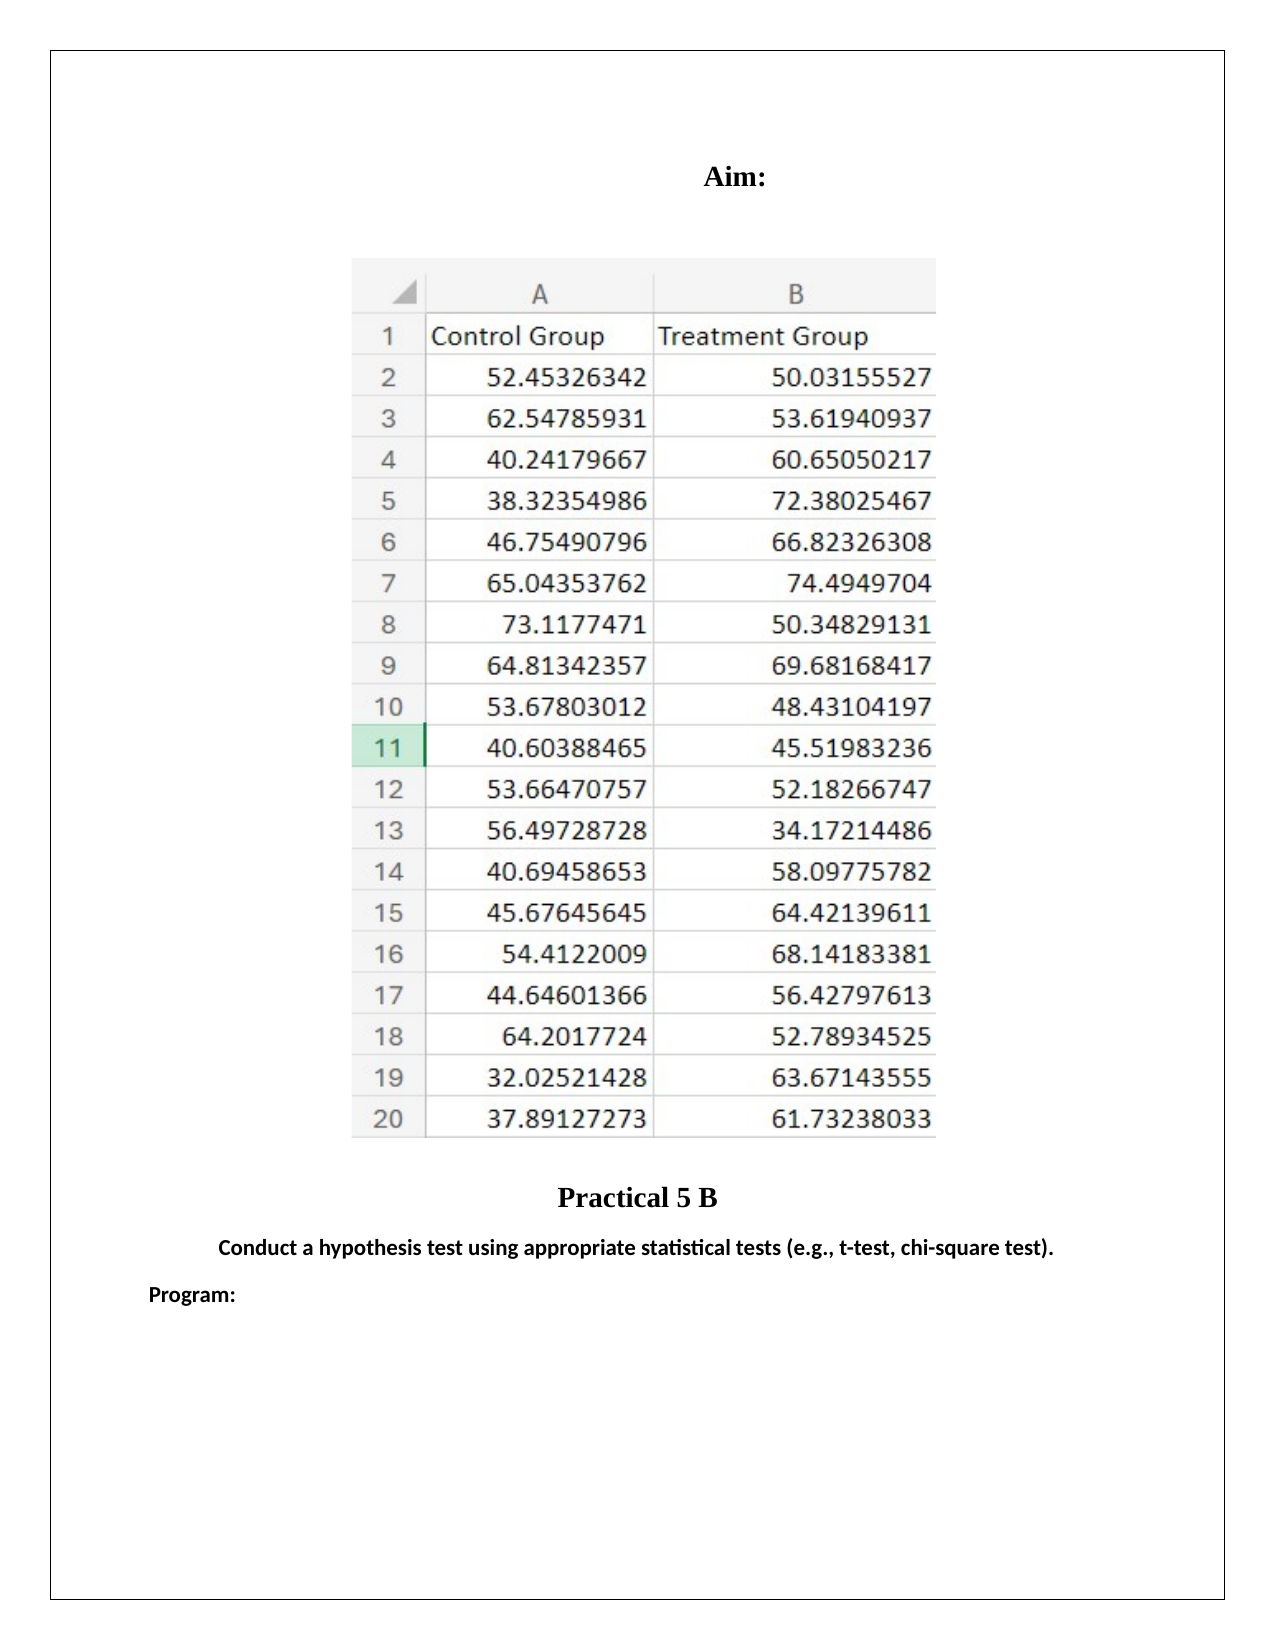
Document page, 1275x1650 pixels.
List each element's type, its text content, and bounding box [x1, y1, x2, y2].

picture [351, 258, 937, 1138]
subtitle Practical 5 B [292, 1180, 983, 1214]
text Conduct a hypothesis test using appropriate statistical tests (e.g., t-test, chi-square test). [218, 1233, 1228, 1261]
text Program: [148, 1280, 1228, 1308]
